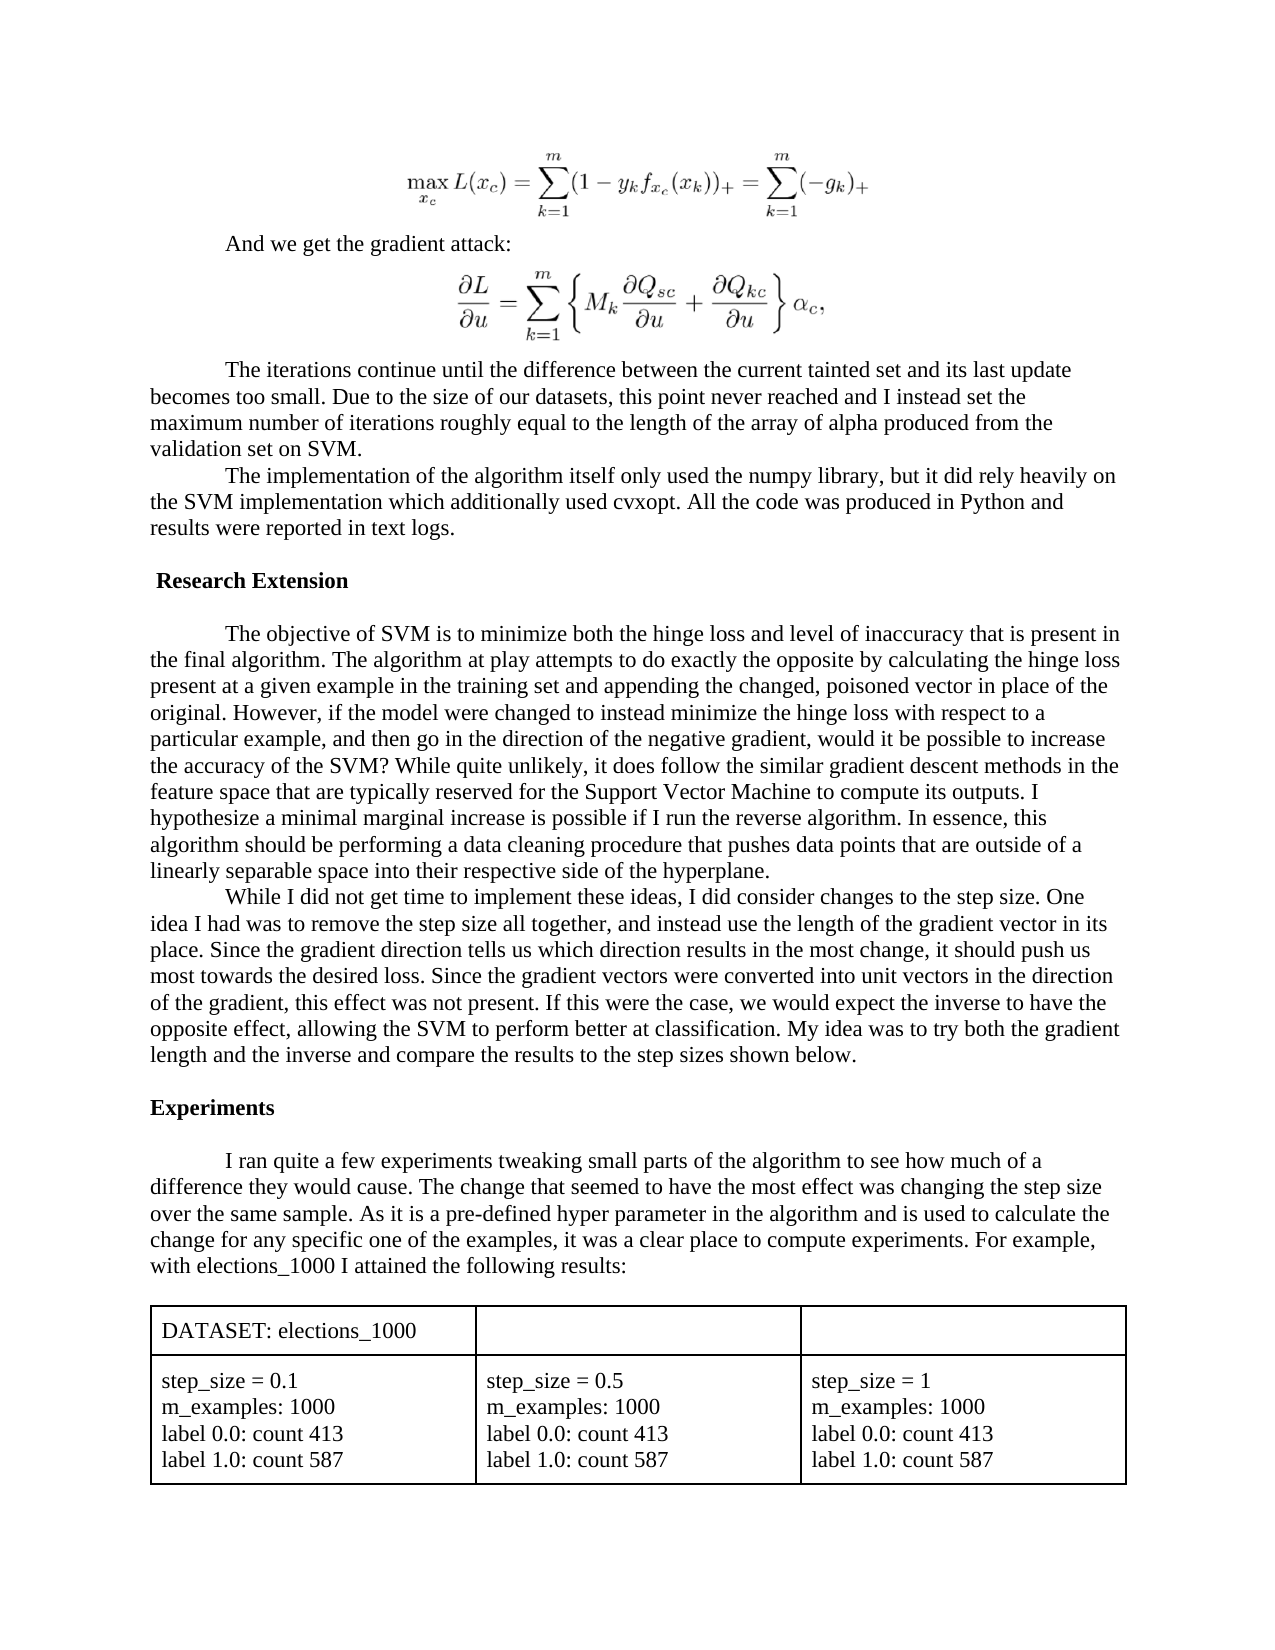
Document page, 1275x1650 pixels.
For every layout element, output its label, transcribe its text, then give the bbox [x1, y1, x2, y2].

text Research Extension [150, 567, 1125, 593]
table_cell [802, 1356, 1125, 1483]
table_header DATASET: elections_1000 [152, 1307, 475, 1354]
table_header [802, 1307, 1125, 1354]
text The iterations continue until the difference between the current tainted set and its last update becomes too small. Due to the size of our datasets, this point never reached and I instead set the maximum number of iterations roughly equal to the length of the array of alpha produced from the validation set on SVM. [150, 356, 1125, 462]
picture [395, 150, 880, 231]
text Experiments [150, 1094, 1125, 1121]
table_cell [152, 1356, 475, 1483]
text While I did not get time to implement these ideas, I did consider changes to the step size. One idea I had was to remove the step size all together, and instead use the length of the gradient vector in its place. Since the gradient direction tells us which direction results in the most change, it should push us most towards the desired loss. Since the gradient vectors were converted into unit vectors in the direction of the gradient, this effect was not present. If this were the case, we would expect the inverse to have the opposite effect, allowing the SVM to perform better at classification. My idea was to try both the gradient length and the inverse and compare the results to the step sizes shown below. [150, 883, 1125, 1068]
table_header [477, 1307, 800, 1354]
picture [436, 256, 839, 357]
text I ran quite a few experiments tweaking small parts of the algorithm to see how much of a difference they would cause. The change that seemed to have the most effect was changing the step size over the same sample. As it is a pre-defined hyper parameter in the algorithm and is used to calculate the change for any specific one of the examples, it was a clear place to compute experiments. For example, with elections_1000 I attained the following results: [150, 1147, 1125, 1279]
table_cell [477, 1356, 800, 1483]
text And we get the gradient attack: [150, 230, 1125, 257]
text The implementation of the algorithm itself only used the numpy library, but it did rely heavily on the SVM implementation which additionally used cvxopt. All the code was produced in Python and results were reported in text logs. [150, 462, 1125, 541]
text The objective of SVM is to minimize both the hinge loss and level of inaccuracy that is present in the final algorithm. The algorithm at play attempts to do exactly the opposite by calculating the hinge loss present at a given example in the training set and appending the changed, poisoned vector in place of the original. However, if the model were changed to instead minimize the hinge loss with respect to a particular example, and then go in the direction of the negative gradient, would it be possible to increase the accuracy of the SVM? While quite unlikely, it does follow the similar gradient descent methods in the feature space that are typically reserved for the Support Vector Machine to compute its outputs. I hypothesize a minimal marginal increase is possible if I run the reverse algorithm. In essence, this algorithm should be performing a data cleaning procedure that pushes data points that are outside of a linearly separable space into their respective side of the hyperplane. [150, 620, 1125, 883]
